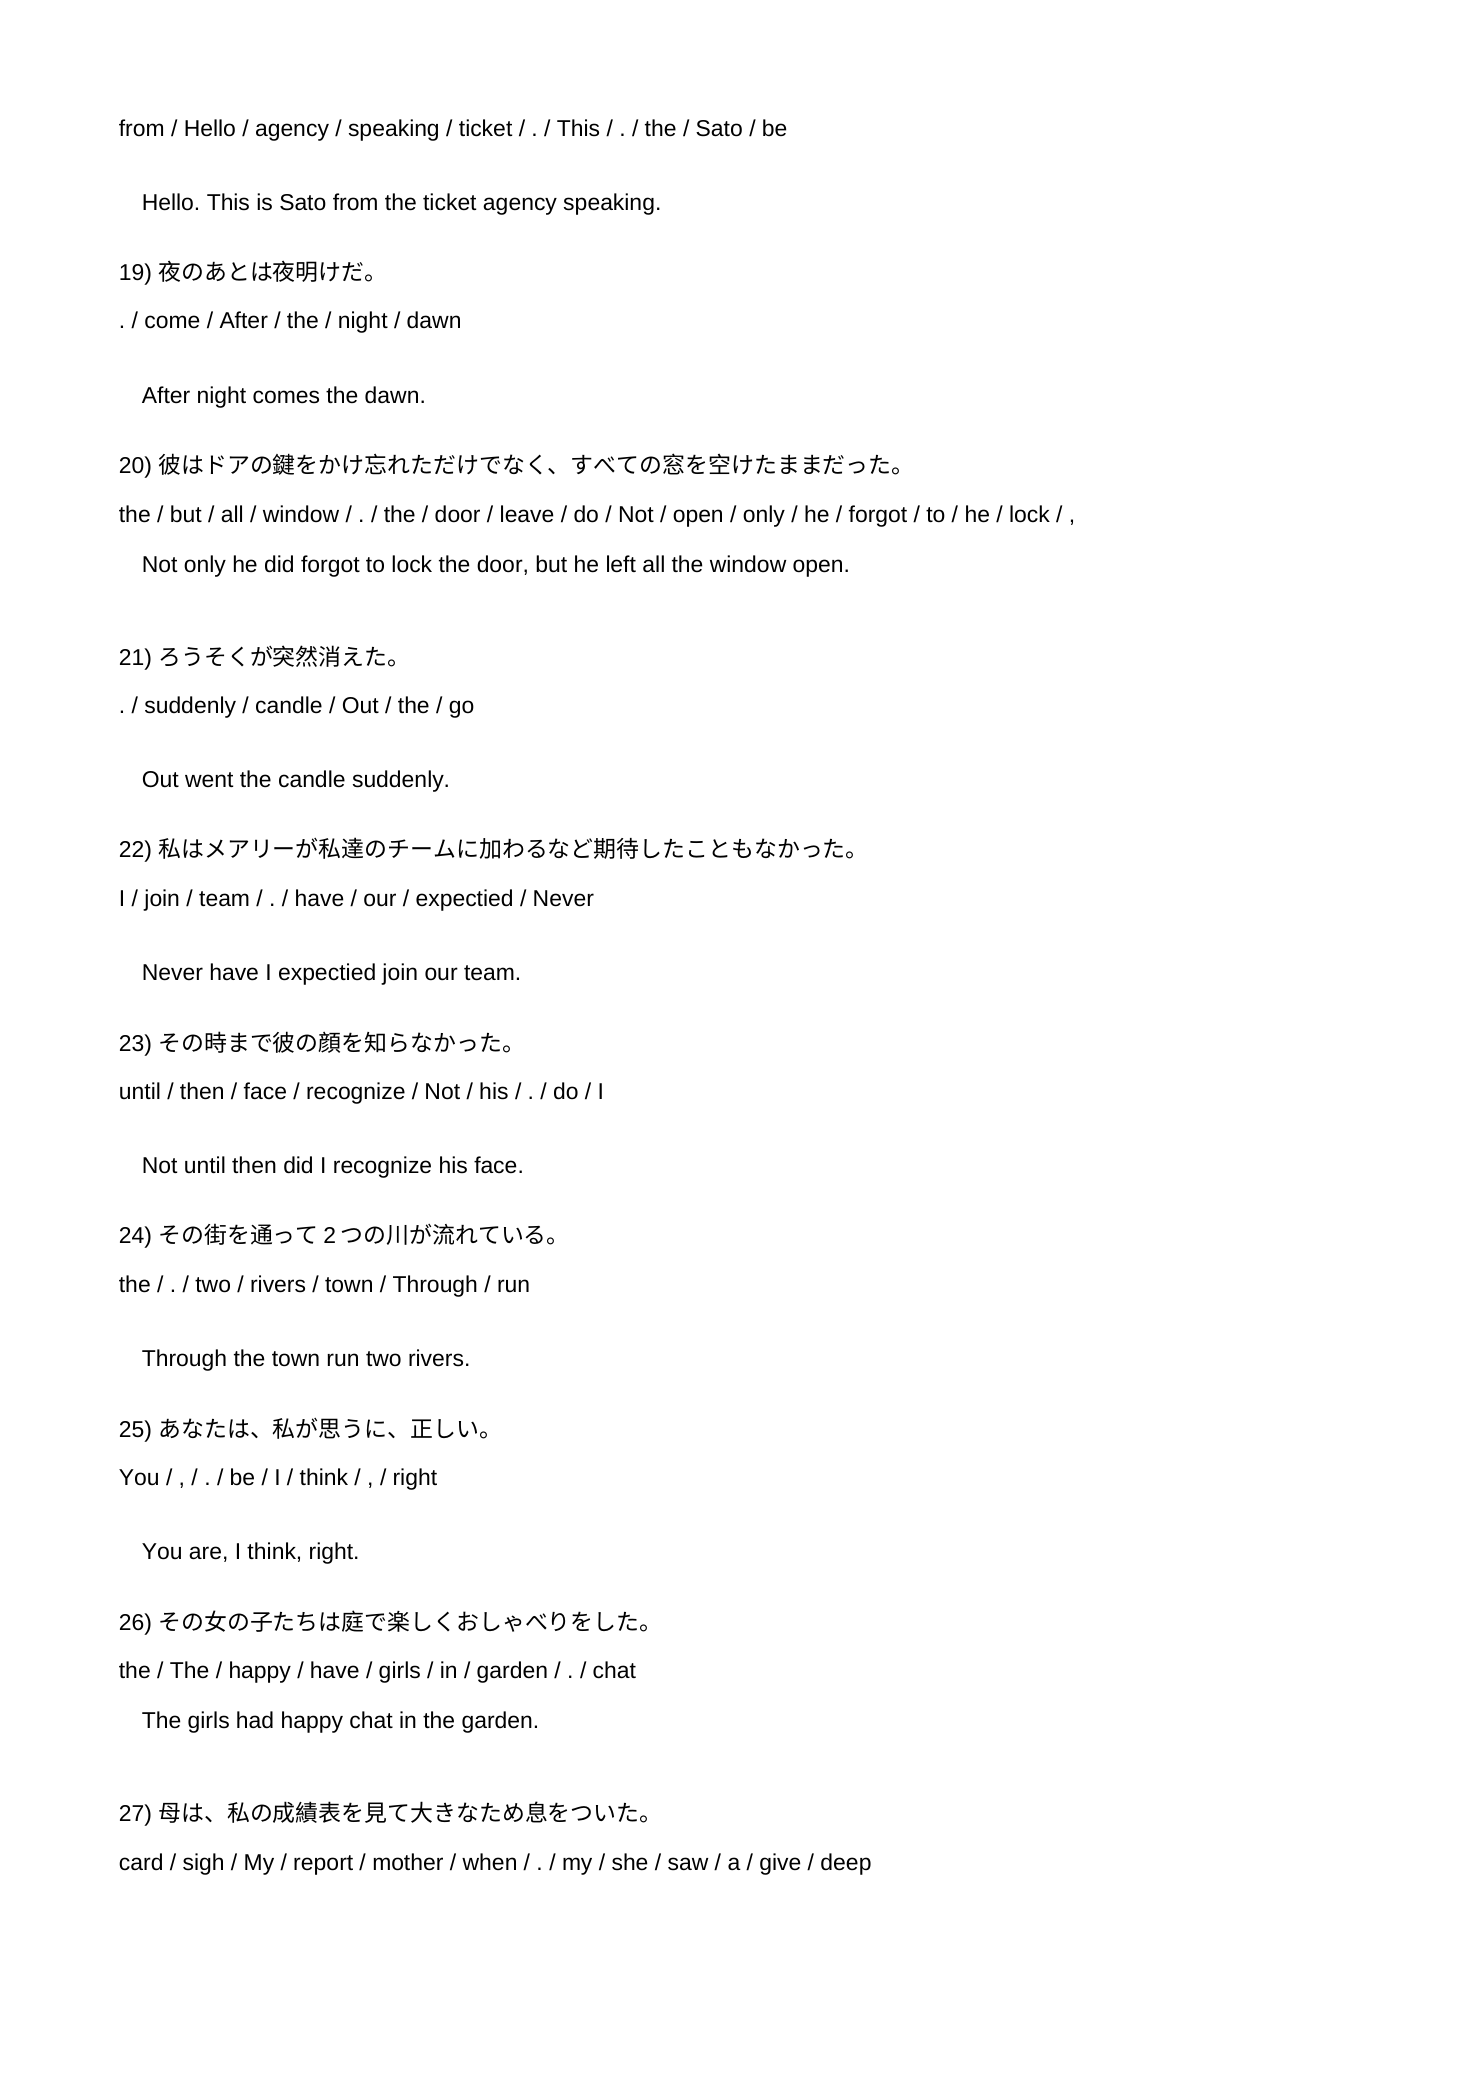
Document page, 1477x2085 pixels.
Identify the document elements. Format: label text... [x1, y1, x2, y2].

text I / join / team / . / have / our / expectied / Never [119, 885, 1361, 911]
text Hello. This is Sato from the ticket agency speaking. [119, 189, 1361, 215]
text 24) その街を通って2つの川が流れている。 [119, 1222, 1226, 1249]
text card / sigh / My / report / mother / when / . / my / she / saw / a / give / deep [119, 1848, 1361, 1875]
text Out went the candle suddenly. [119, 766, 1361, 792]
text Never have I expectied join our team. [119, 959, 1361, 985]
text 21) ろうそくが突然消えた。 [119, 643, 1226, 670]
text The girls had happy chat in the garden. [119, 1707, 1226, 1734]
text until / then / face / recognize / Not / his / . / do / I [119, 1078, 1361, 1104]
text the / but / all / window / . / the / door / leave / do / Not / open / only / he / forgot / to / he / lock / , [119, 501, 1361, 527]
text 26) その女の子たちは庭で楽しくおしゃべりをした。 [119, 1608, 1226, 1635]
text . / come / After / the / night / dawn [119, 307, 1361, 334]
text Not only he did forgot to lock the door, but he left all the window open. [119, 551, 1226, 577]
text . / suddenly / candle / Out / the / go [119, 692, 1361, 718]
text 25) あなたは、私が思うに、正しい。 [119, 1416, 1226, 1442]
text Through the town run two rivers. [119, 1345, 1361, 1371]
text You / , / . / be / I / think / , / right [119, 1464, 1361, 1490]
text the / The / happy / have / girls / in / garden / . / chat [119, 1657, 1361, 1683]
text the / . / two / rivers / town / Through / run [119, 1271, 1361, 1297]
text After night comes the dawn. [119, 382, 1361, 408]
text from / Hello / agency / speaking / ticket / . / This / . / the / Sato / be [119, 114, 1361, 141]
text You are, I think, right. [119, 1538, 1361, 1564]
text 27) 母は、私の成績表を見て大きなため息をついた。 [119, 1800, 1226, 1826]
text Not until then did I recognize his face. [119, 1152, 1361, 1178]
text 19) 夜のあとは夜明けだ。 [119, 259, 1226, 285]
text 22) 私はメアリーが私達のチームに加わるなど期待したこともなかった。 [119, 836, 1226, 863]
text 23) その時まで彼の顔を知らなかった。 [119, 1029, 1226, 1056]
text 20) 彼はドアの鍵をかけ忘れただけでなく、すべての窓を空けたままだった。 [119, 452, 1226, 478]
